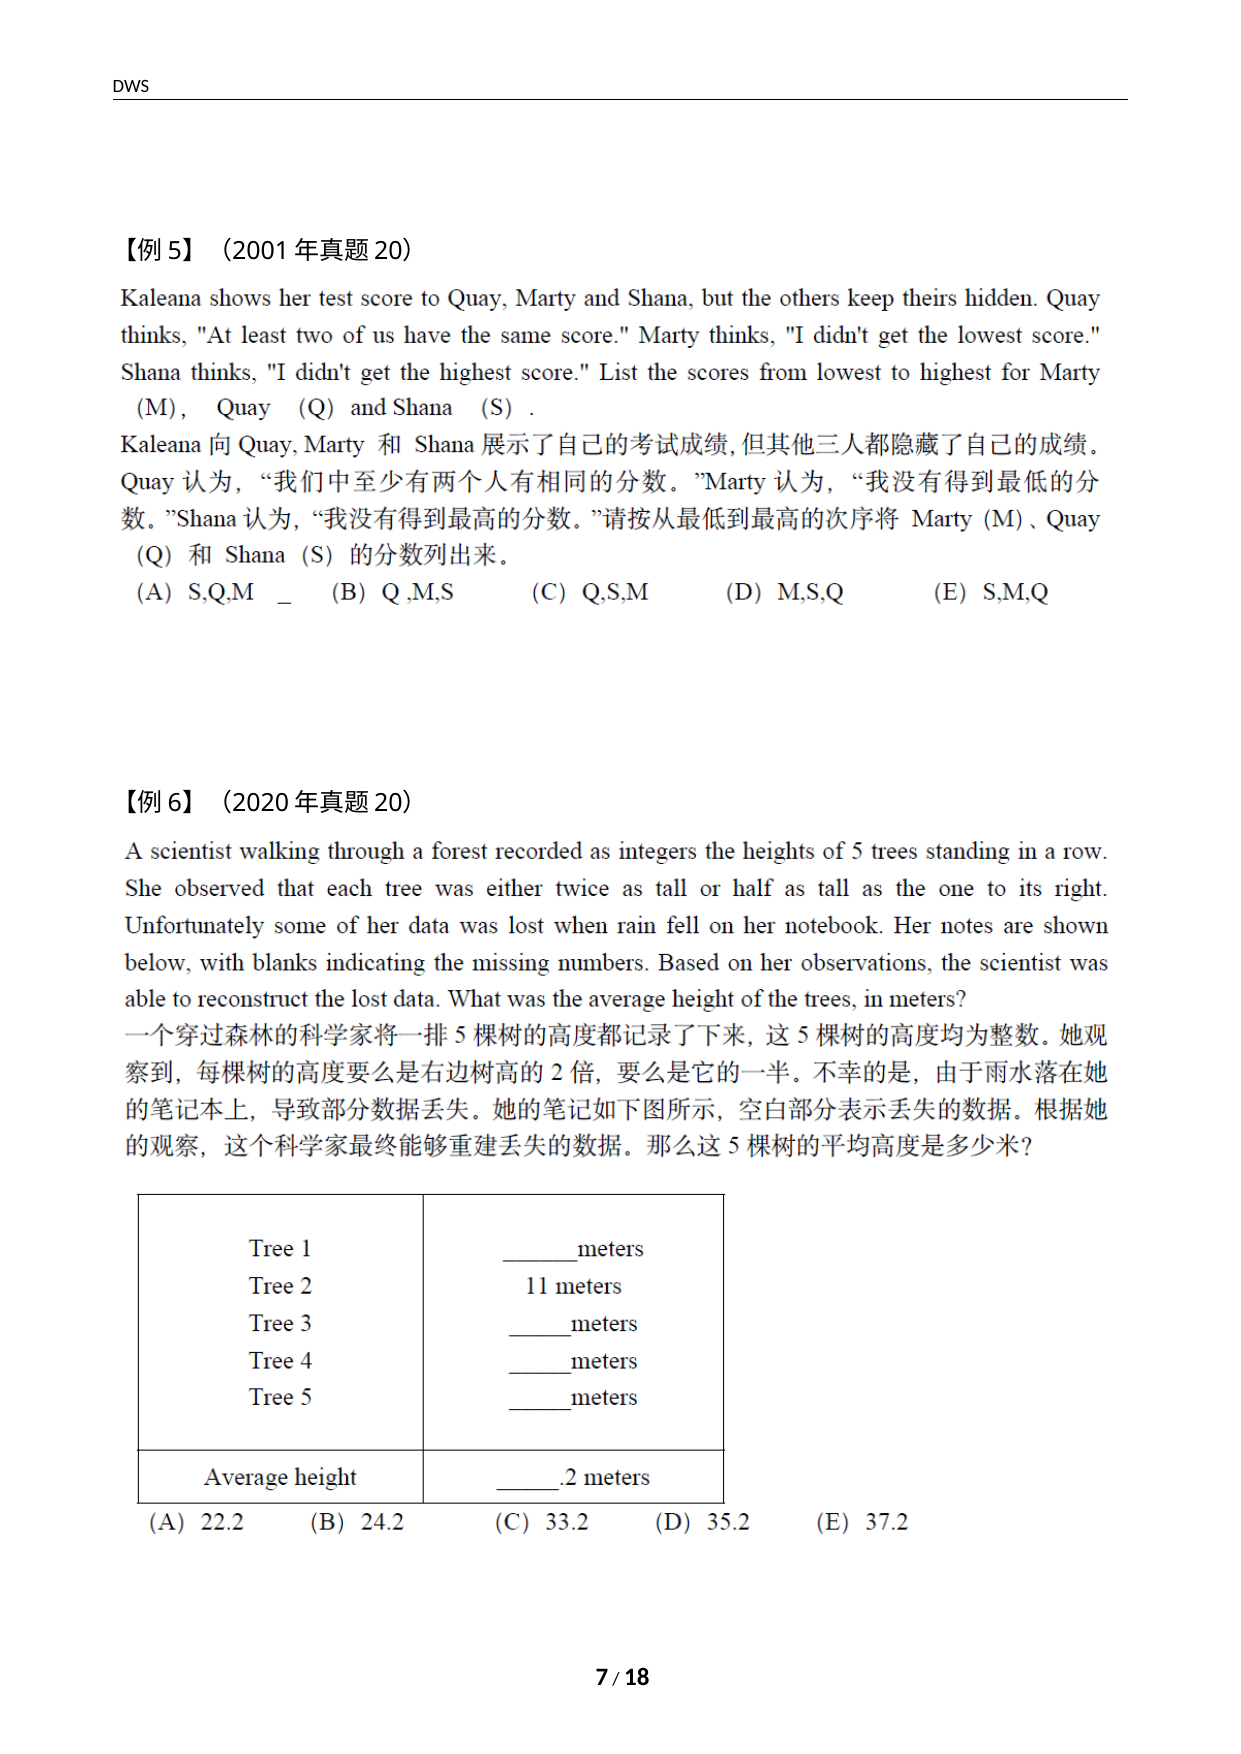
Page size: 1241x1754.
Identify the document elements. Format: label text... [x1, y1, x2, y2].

text 【例5】（2001年真题20） [112, 216, 1128, 280]
picture [112, 280, 1128, 612]
text 【例6】（2020年真题20） [112, 768, 1128, 833]
picture [112, 1190, 1128, 1538]
picture [112, 833, 1128, 1159]
